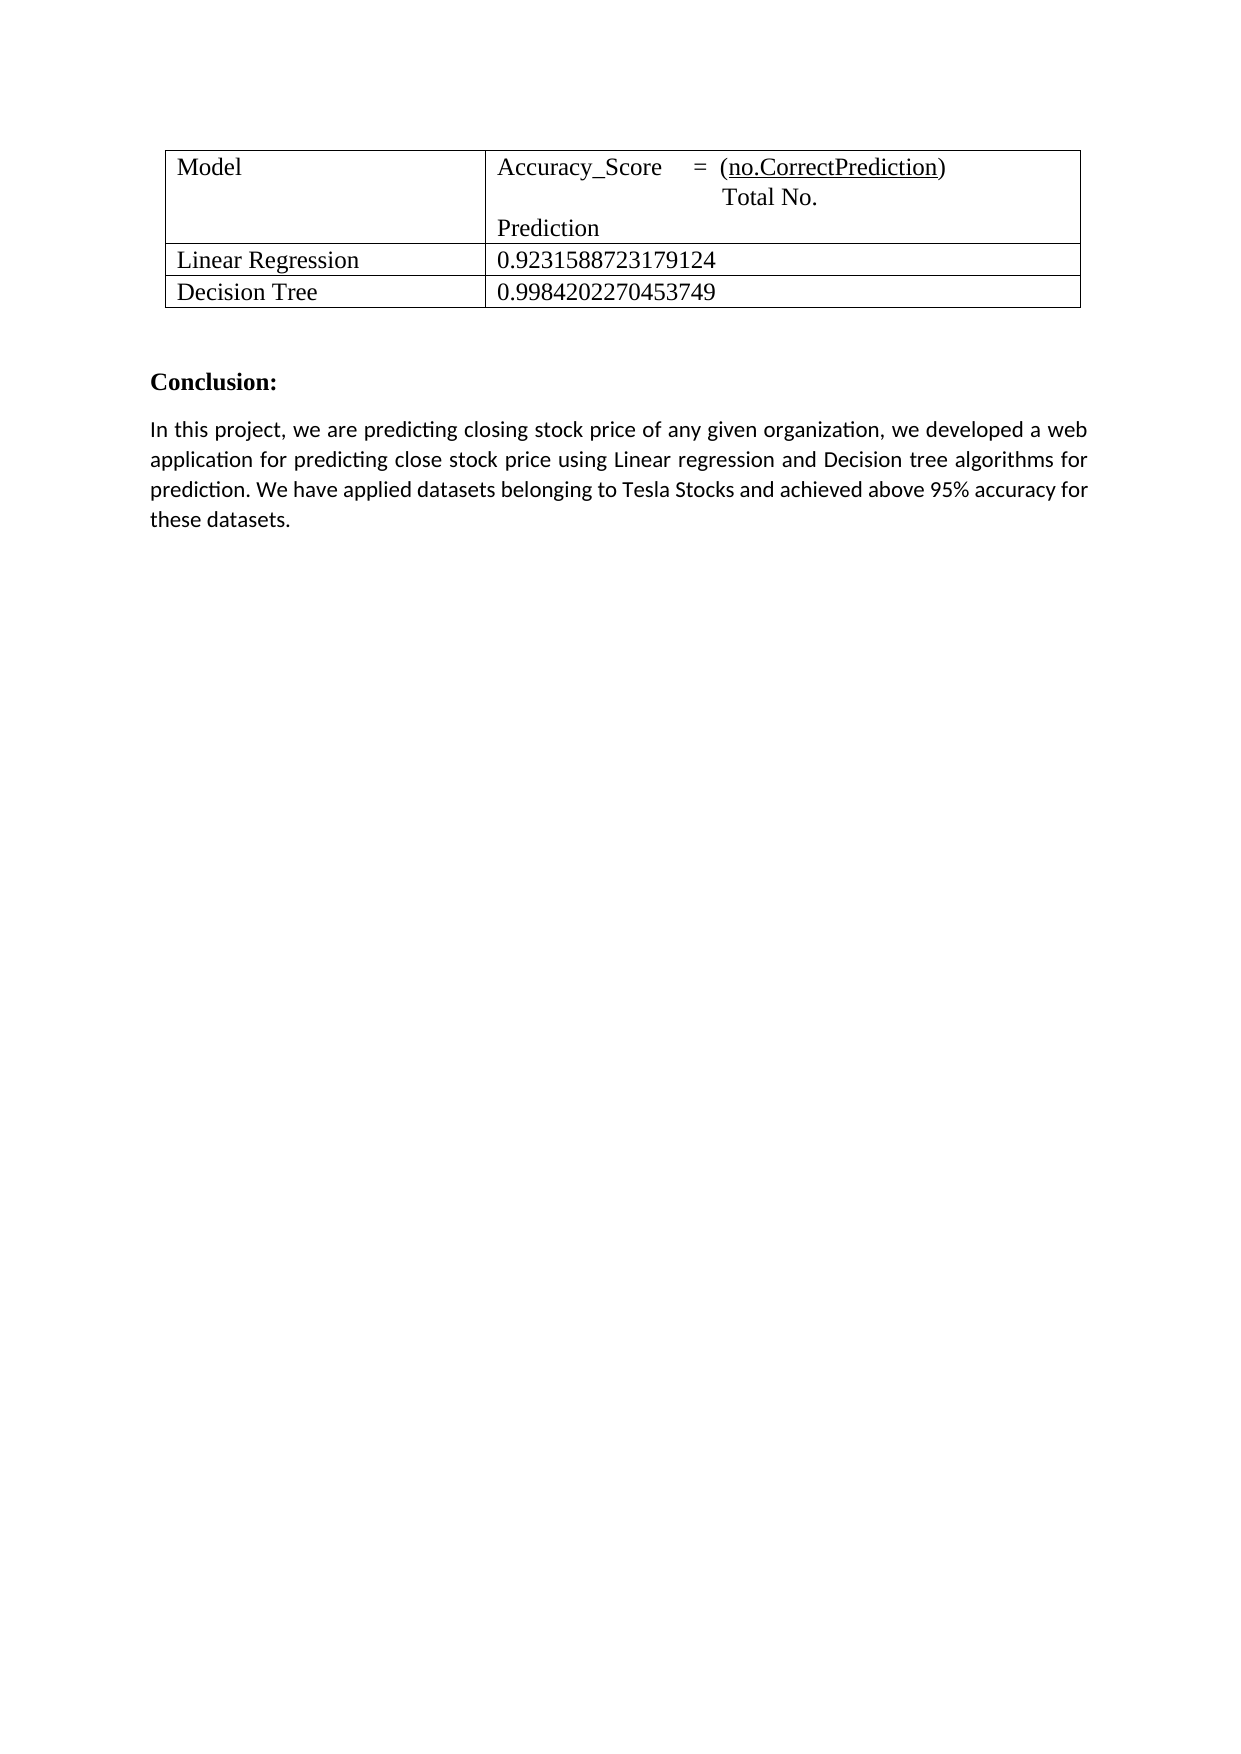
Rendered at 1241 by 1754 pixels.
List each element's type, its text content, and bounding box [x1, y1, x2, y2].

table_cell 0.9984202270453749 [486, 276, 1080, 307]
table_cell Linear Regression [166, 244, 485, 275]
text Conclusion: [150, 367, 1090, 396]
table_cell Decision Tree [166, 276, 485, 307]
table_header Accuracy_Score = (no.CorrectPrediction) Total No. Prediction [486, 151, 1080, 243]
text In this project, we are predicting closing stock price of any given organization, we developed a web application for predicting close stock price using Linear regression and Decision tree algorithms for prediction. We have applied datasets belonging to Tesla Stocks and achieved above 95% accuracy for these datasets. [150, 415, 1090, 533]
table_header Model [166, 151, 485, 243]
table_cell 0.9231588723179124 [486, 244, 1080, 275]
